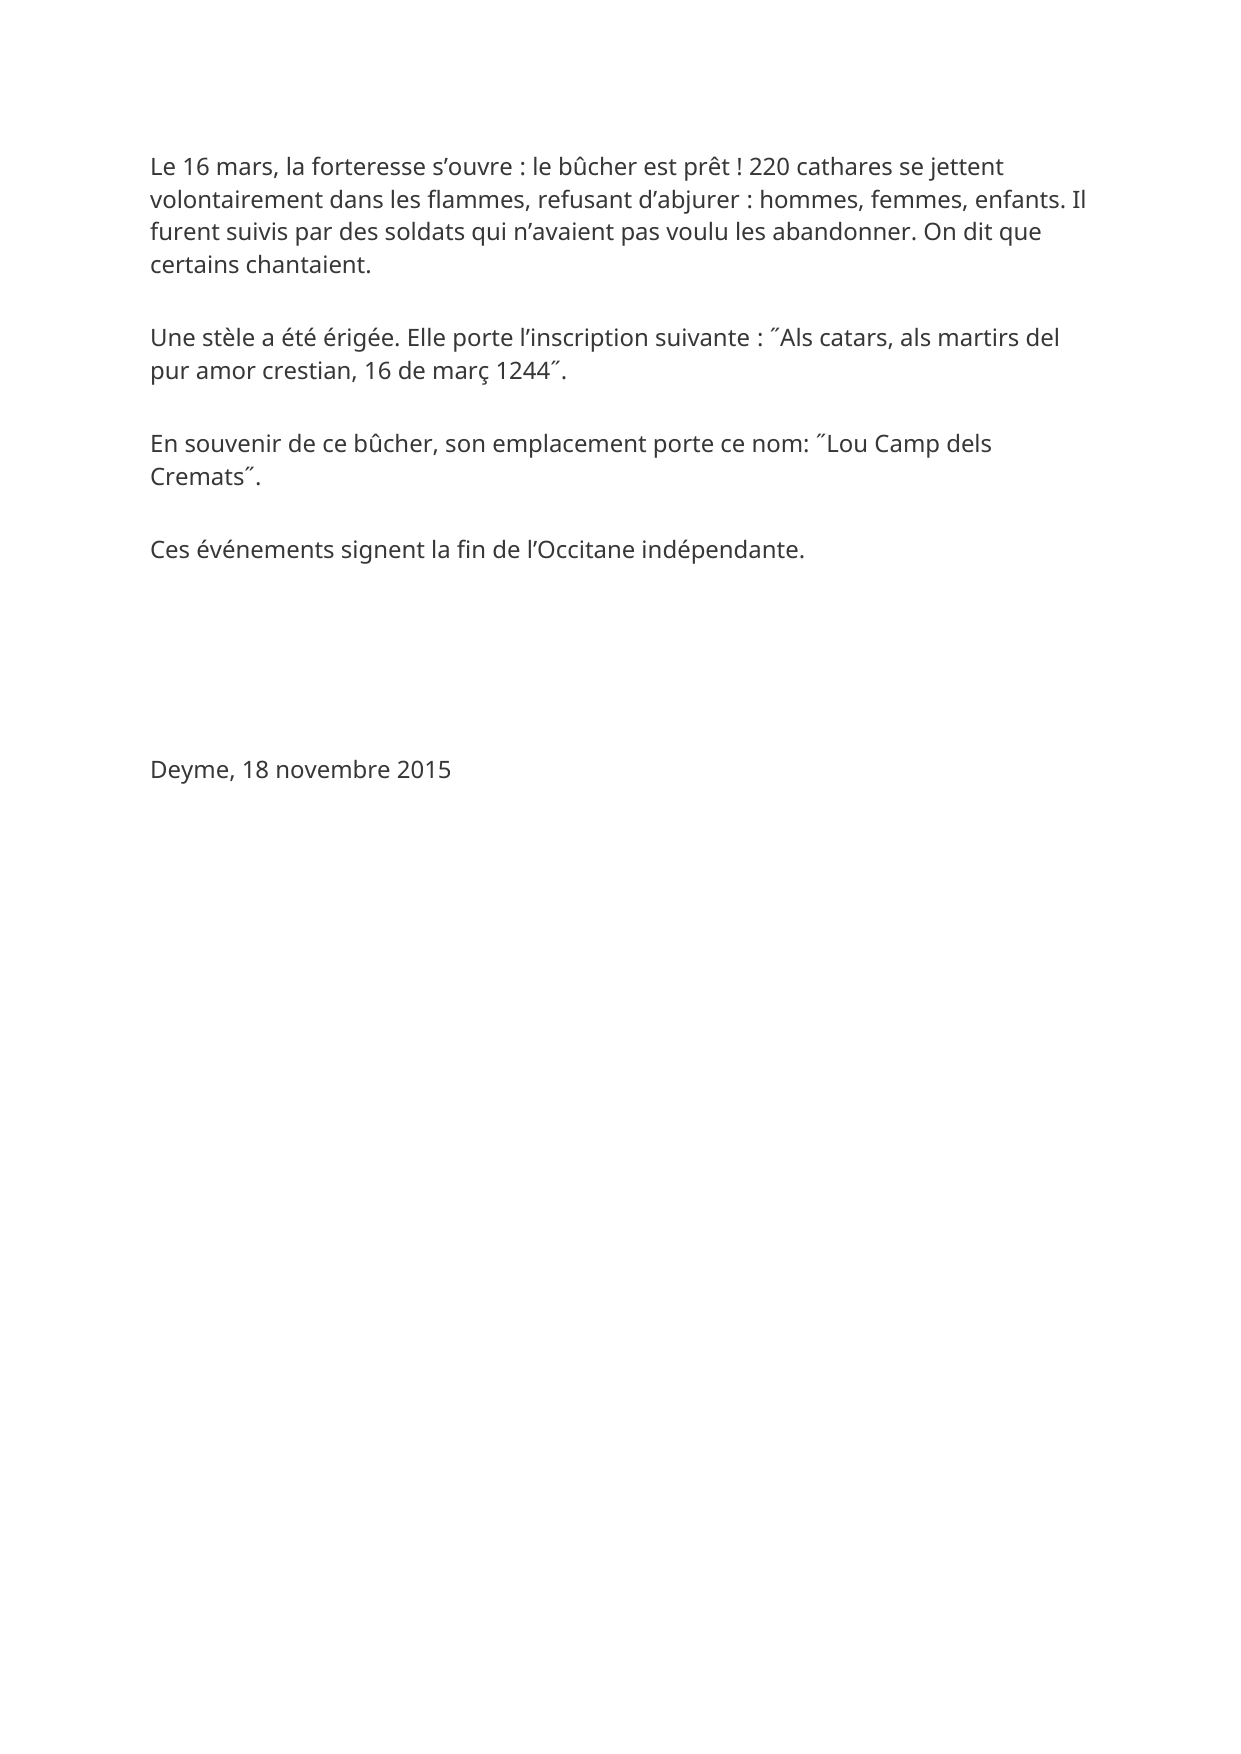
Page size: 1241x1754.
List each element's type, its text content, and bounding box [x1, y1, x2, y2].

text Deyme, 18 novembre 2015 [150, 752, 1090, 785]
text En souvenir de ce bûcher, son emplacement porte ce nom: ˝Lou Camp dels Cremats˝. [150, 427, 1090, 492]
text Une stèle a été érigée. Elle porte l’inscription suivante : ˝Als catars, als martirs del pur amor crestian, 16 de març 1244˝. [150, 321, 1090, 386]
text Le 16 mars, la forteresse s’ouvre : le bûcher est prêt ! 220 cathares se jettent volontairement dans les flammes, refusant d’abjurer : hommes, femmes, enfants. Il furent suivis par des soldats qui n’avaient pas voulu les abandonner. On dit que certains chantaient. [150, 150, 1090, 280]
text Ces événements signent la fin de l’Occitane indépendante. [150, 533, 1090, 565]
